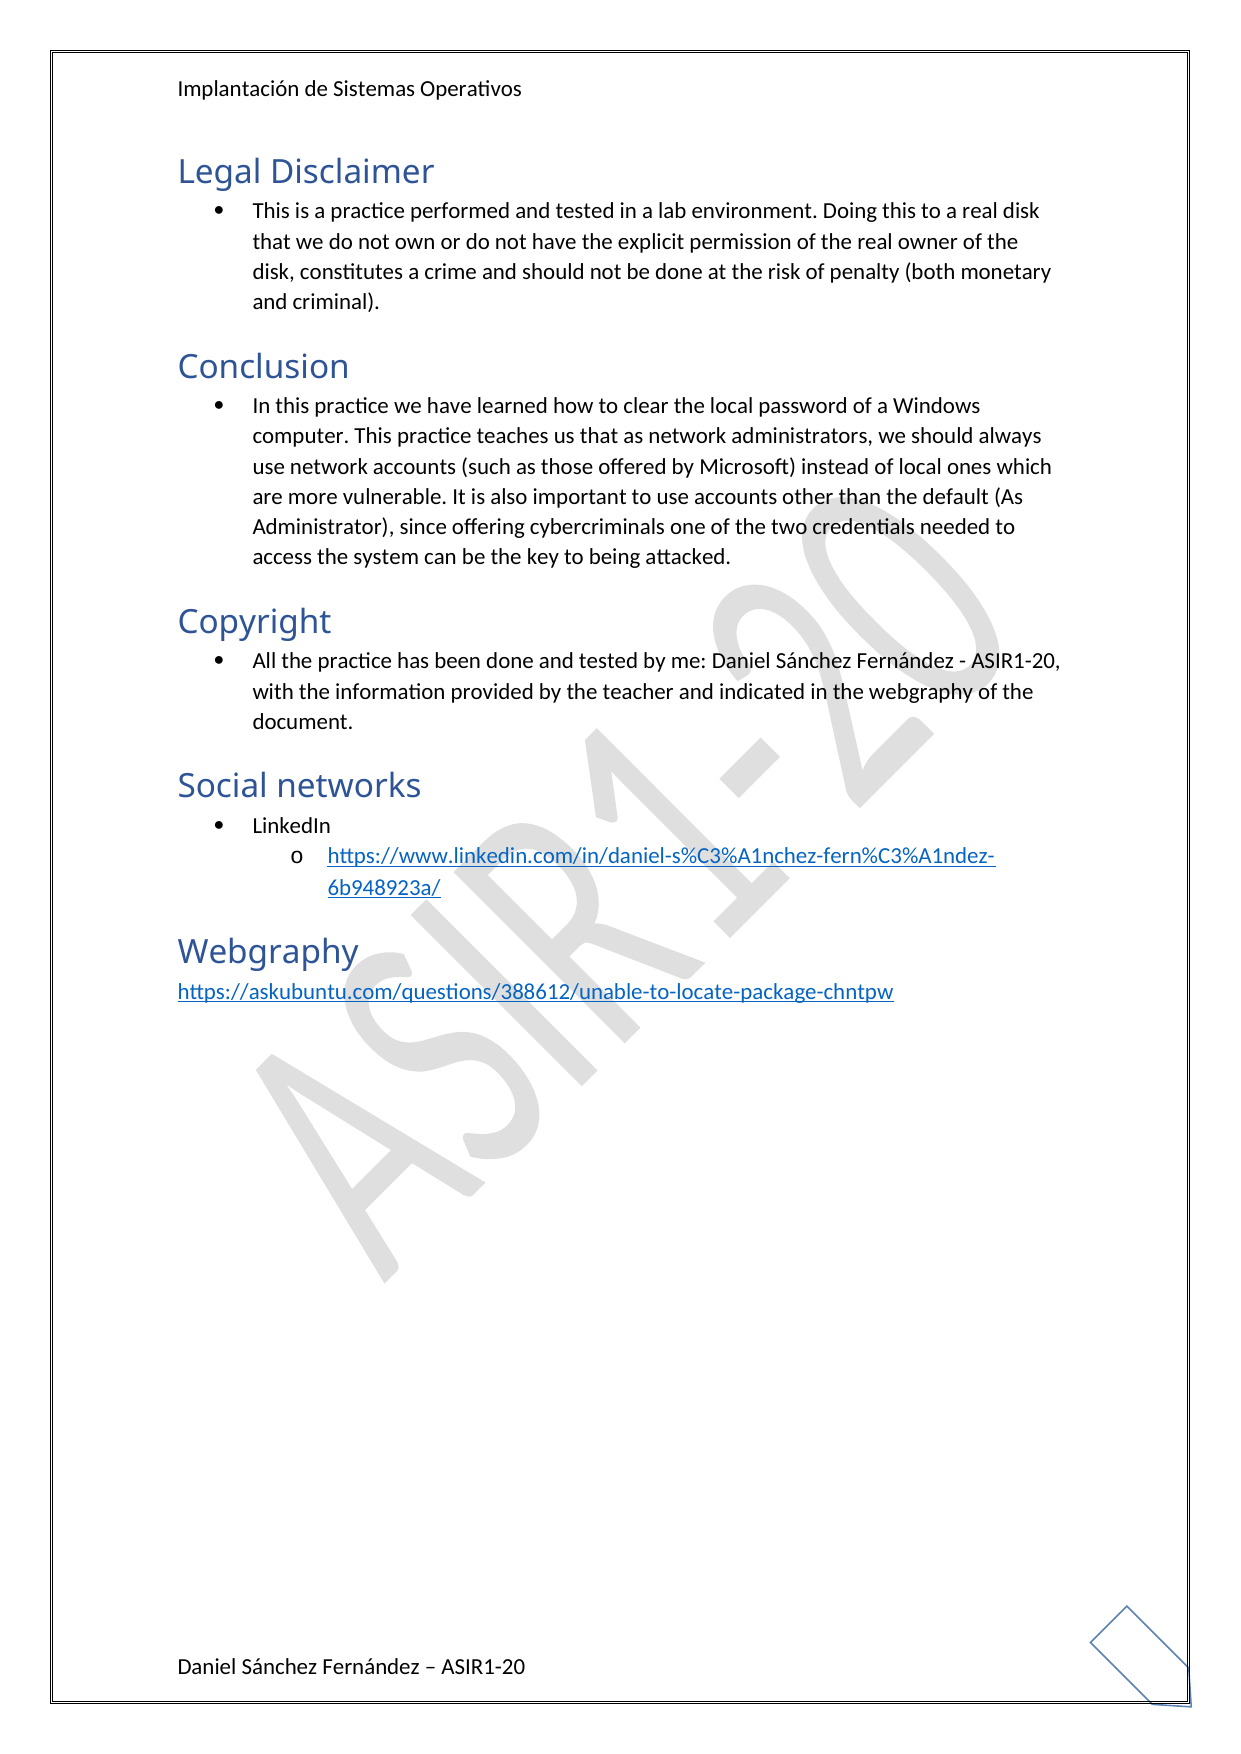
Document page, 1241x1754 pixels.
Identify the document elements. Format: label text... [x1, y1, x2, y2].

subtitle Webgraphy [177, 928, 1063, 973]
list https://www.linkedin.com/in/daniel-s%C3%A1nchez-fern%C3%A1ndez-6b948923a/ [290, 841, 1063, 901]
subtitle Social networks [177, 762, 1063, 808]
subtitle Legal Disclaimer [177, 148, 1063, 193]
subtitle Conclusion [177, 342, 1063, 388]
subtitle Copyright [177, 598, 1063, 643]
list LinkedIn [215, 811, 1063, 839]
list This is a practice performed and tested in a lab environment. Doing this to a real disk that we do not own or do not have the explicit permission of the real owner of the disk, constitutes a crime and should not be done at the risk of penalty (both monetary and criminal). [215, 197, 1063, 315]
list All the practice has been done and tested by me: Daniel Sánchez Fernández - ASIR1-20, with the information provided by the teacher and indicated in the webgraphy of the document. [215, 647, 1063, 735]
text https://askubuntu.com/questions/388612/unable-to-locate-package-chntpw [177, 977, 1063, 1005]
list In this practice we have learned how to clear the local password of a Windows computer. This practice teaches us that as network administrators, we should always use network accounts (such as those offered by Microsoft) instead of local ones which are more vulnerable. It is also important to use accounts other than the default (As Administrator), since offering cybercriminals one of the two credentials needed to access the system can be the key to being attacked. [215, 391, 1063, 570]
